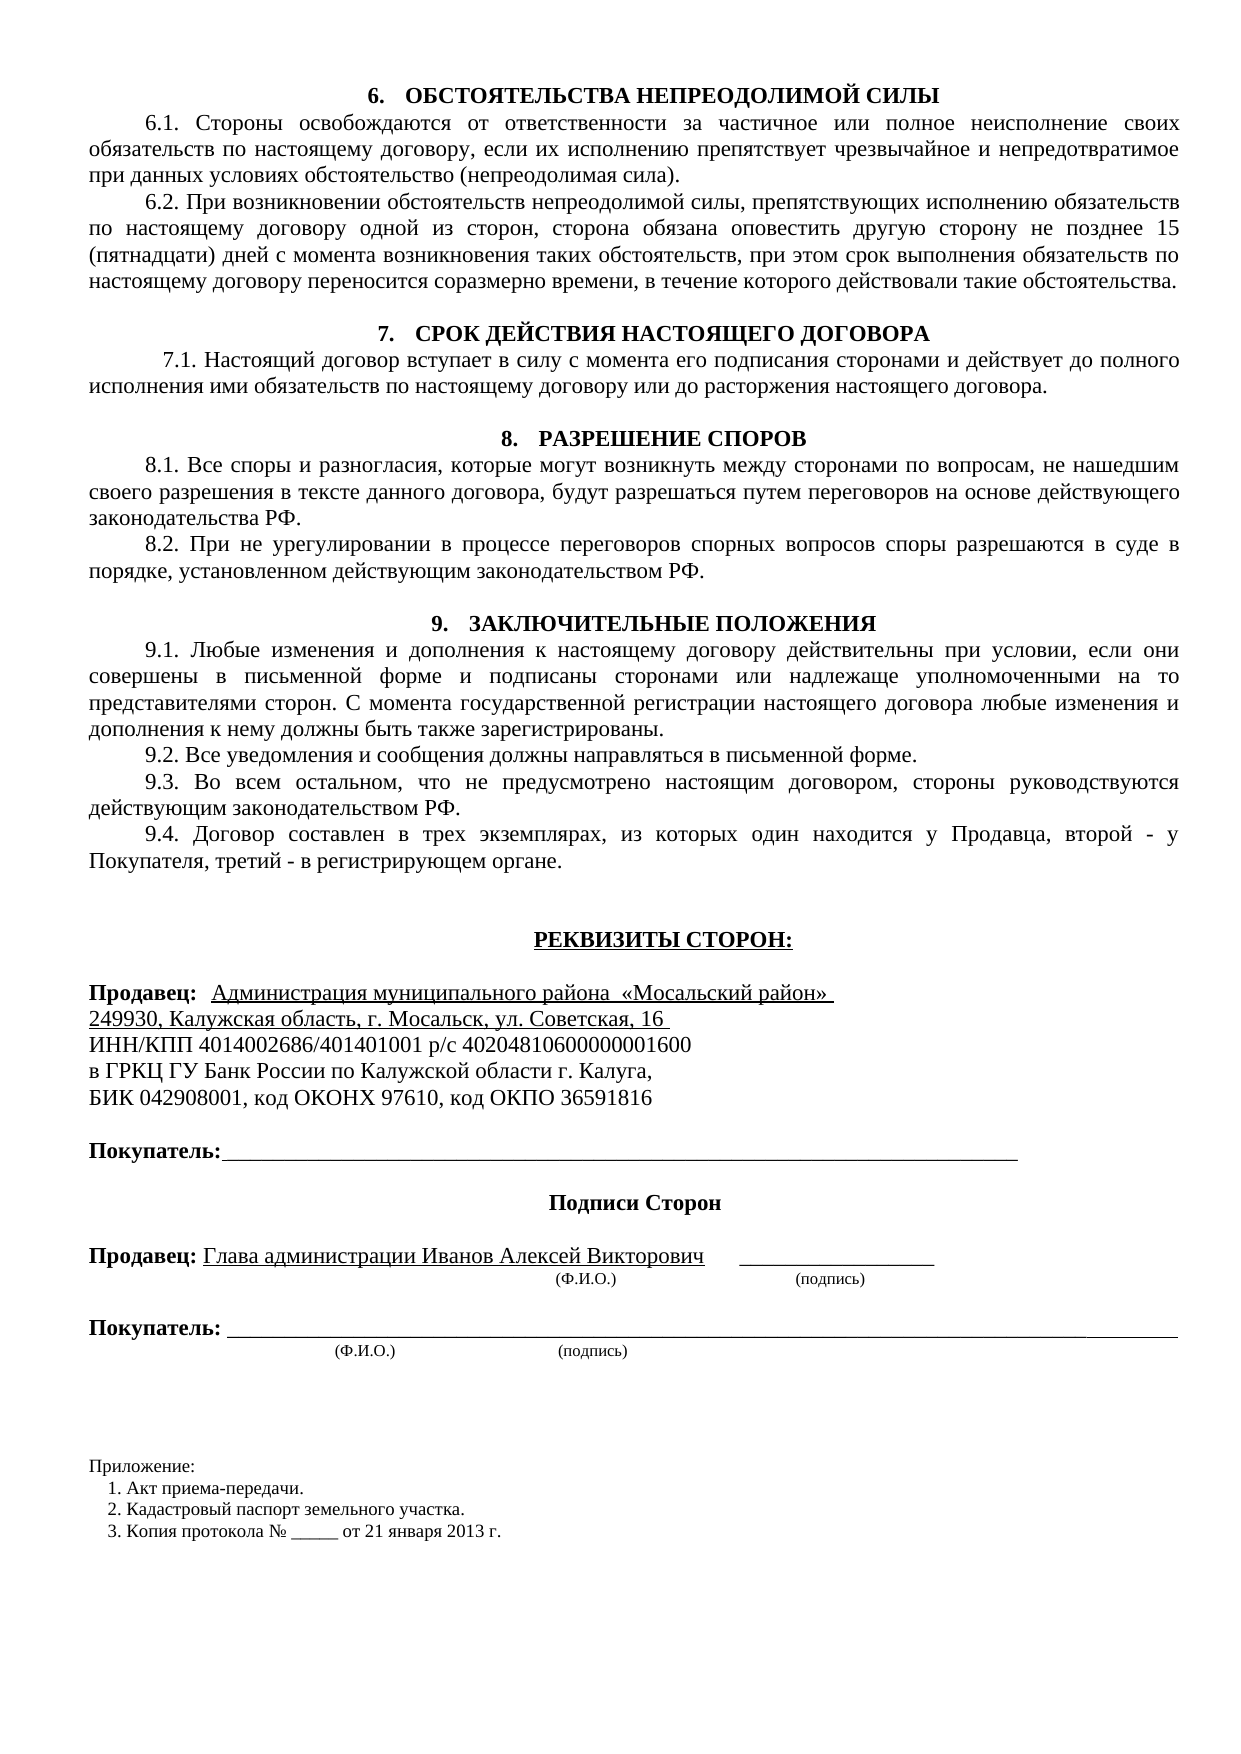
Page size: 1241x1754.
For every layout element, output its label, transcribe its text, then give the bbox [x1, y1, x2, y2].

list ОБСТОЯТЕЛЬСТВА НЕПРЕОДОЛИМОЙ СИЛЫ [126, 82, 1181, 109]
list РАЗРЕШЕНИЕ СПОРОВ [126, 425, 1181, 451]
text Покупатель: ___________________________________________________________________________ [89, 1314, 1181, 1340]
list СРОК ДЕЙСТВИЯ НАСТОЯЩЕГО ДОГОВОРА [126, 320, 1181, 346]
text 9.2. Все уведомления и сообщения должны направляться в письменной форме. [89, 741, 1181, 768]
text Продавец: Администрация муниципального района «Мосальский район» [89, 978, 1181, 1005]
text 249930, Калужская область, г. Мосальск, ул. Советская, 16 [89, 1005, 1181, 1031]
text 8.2. При не урегулировании в процессе переговоров спорных вопросов споры разрешаются в суде в порядке, установленном действующим законодательством РФ. [89, 531, 1181, 583]
text ИНН/КПП 4014002686/401401001 р/с 40204810600000001600 [89, 1031, 1181, 1058]
text 9.1. Любые изменения и дополнения к настоящему договору действительны при условии, если они совершены в письменной форме и подписаны сторонами или надлежаще уполномоченными на то представителями сторон. С момента государственной регистрации настоящего договора любые изменения и дополнения к нему должны быть также зарегистрированы. [89, 636, 1181, 741]
text 2. Кадастровый паспорт земельного участка. [89, 1498, 1181, 1520]
text 1. Акт приема-передачи. [89, 1477, 1181, 1498]
text Приложение: [89, 1455, 1181, 1477]
text в ГРКЦ ГУ Банк России по Калужской области г. Калуга, [89, 1058, 1181, 1084]
text 7.1. Настоящий договор вступает в силу с момента его подписания сторонами и действует до полного исполнения ими обязательств по настоящему договору или до расторжения настоящего договора. [89, 346, 1181, 399]
text 6.2. При возникновении обстоятельств непреодолимой силы, препятствующих исполнению обязательств по настоящему договору одной из сторон, сторона обязана оповестить другую сторону не позднее 15 (пятнадцати) дней с момента возникновения таких обстоятельств, при этом срок выполнения обязательств по настоящему договору переносится соразмерно времени, в течение которого действовали такие обстоятельства. [89, 188, 1181, 293]
text БИК 042908001, код ОКОНХ 97610, код ОКПО 36591816 [89, 1084, 1181, 1110]
text (Ф.И.О.) (подпись) [89, 1340, 1181, 1359]
text 9.3. Во всем остальном, что не предусмотрено настоящим договором, стороны руководствуются действующим законодательством РФ. [89, 768, 1181, 820]
text 9.4. Договор составлен в трех экземплярах, из которых один находится у Продавца, второй - у Покупателя, третий - в регистрирующем органе. [89, 820, 1181, 873]
text (Ф.И.О.) (подпись) [89, 1268, 1181, 1288]
text Покупатель: _____________________________________________________________________ [89, 1137, 1181, 1163]
text 3. Копия протокола № _____ от 21 января 2013 г. [89, 1520, 1181, 1541]
text 6.1. Стороны освобождаются от ответственности за частичное или полное неисполнение своих обязательств по настоящему договору, если их исполнению препятствует чрезвычайное и непредотвратимое при данных условиях обстоятельство (непреодолимая сила). [89, 109, 1181, 188]
list ЗАКЛЮЧИТЕЛЬНЫЕ ПОЛОЖЕНИЯ [126, 609, 1181, 636]
text Продавец: Глава администрации Иванов Алексей Викторович _________________ [89, 1242, 1181, 1268]
text 8.1. Все споры и разногласия, которые могут возникнуть между сторонами по вопросам, не нашедшим своего разрешения в тексте данного договора, будут разрешаться путем переговоров на основе действующего законодательства РФ. [89, 451, 1181, 531]
text Подписи Сторон [89, 1189, 1181, 1216]
text РЕКВИЗИТЫ СТОРОН: [89, 926, 1181, 952]
